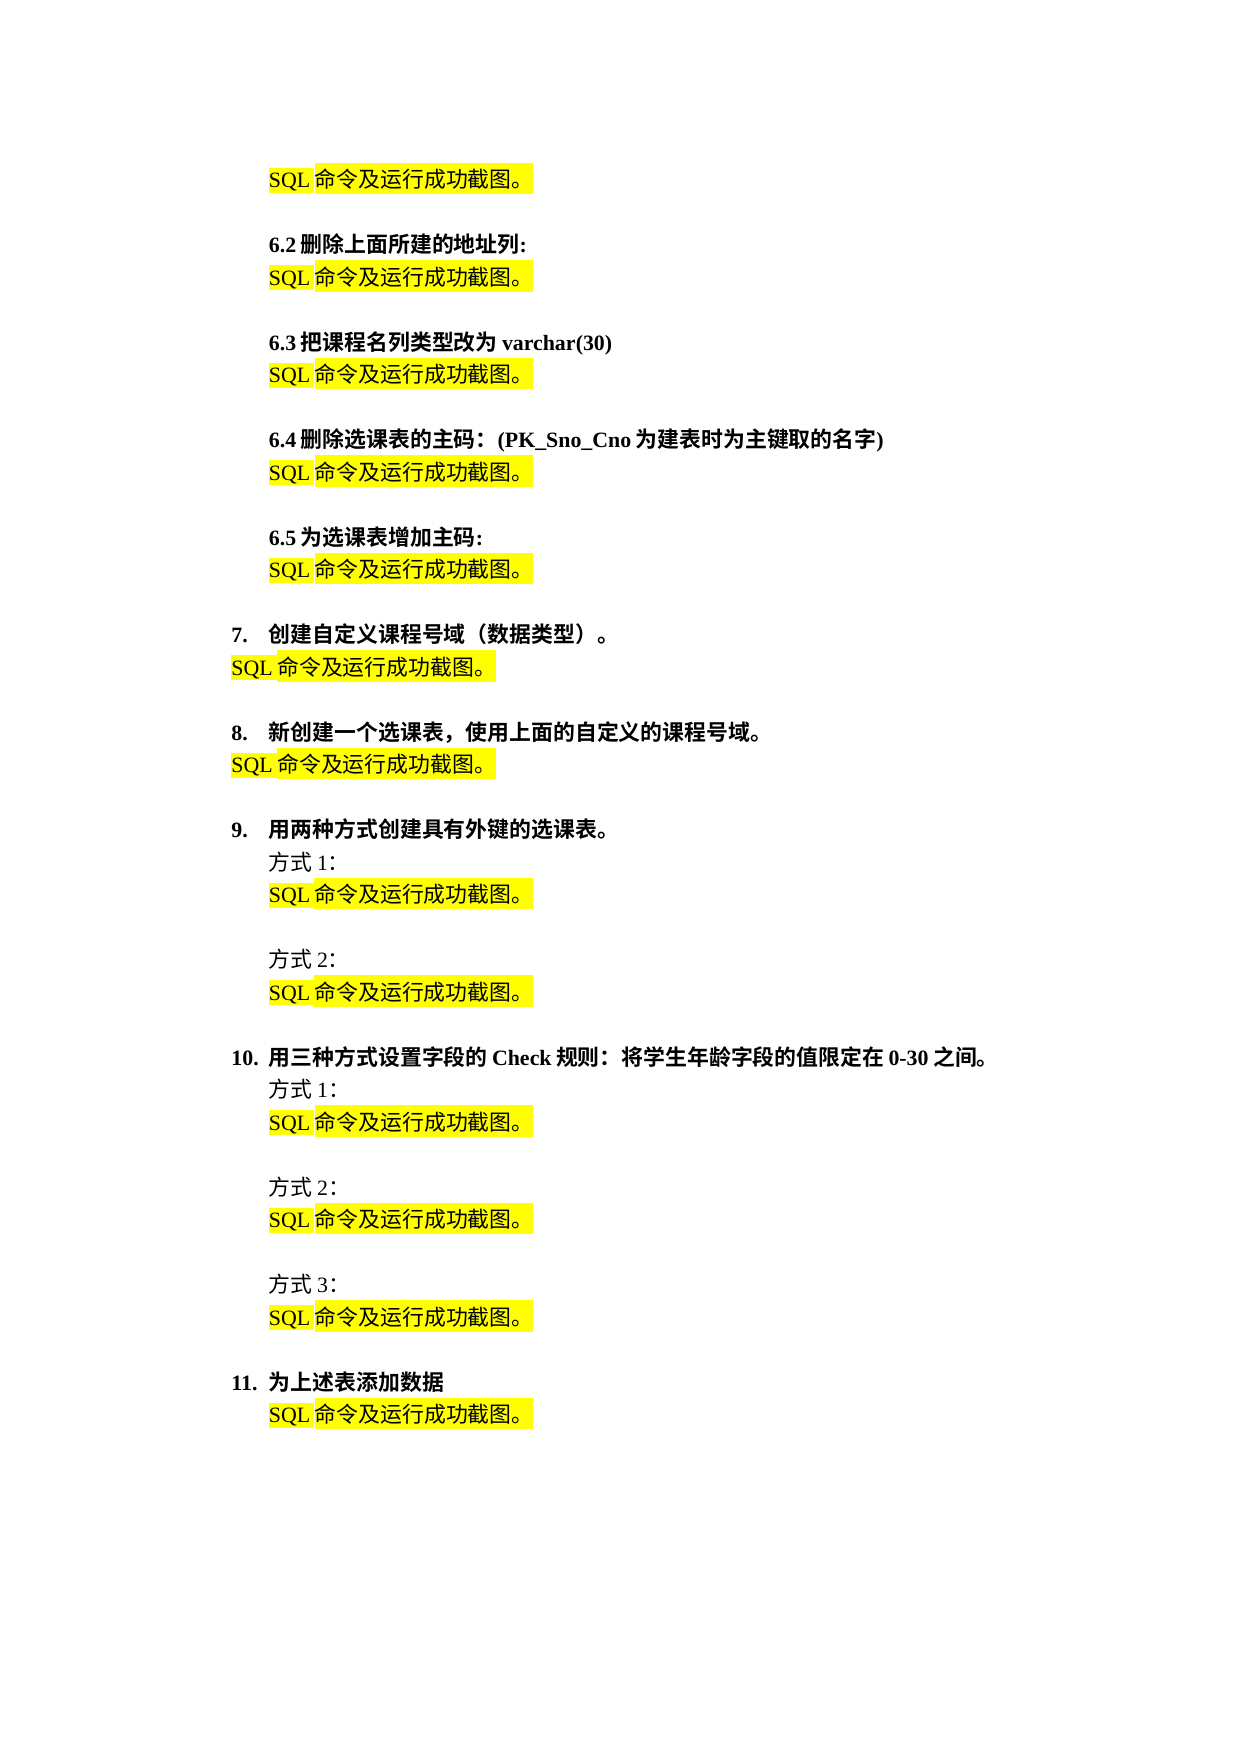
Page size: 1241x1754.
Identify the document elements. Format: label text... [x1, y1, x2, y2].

text SQL命令及运行成功截图。 [231, 649, 1053, 682]
list 新创建一个选课表，使用上面的自定义的课程号域。 [231, 714, 1053, 747]
list 方式3： [269, 1267, 1053, 1299]
list 为上述表添加数据 [231, 1364, 1053, 1397]
list 用两种方式创建具有外键的选课表。 [231, 812, 1053, 844]
list 创建自定义课程号域（数据类型）。 [231, 617, 1053, 649]
text SQL命令及运行成功截图。 [269, 259, 1053, 292]
text 6.2删除上面所建的地址列: [269, 227, 1053, 259]
list 用三种方式设置字段的Check规则：将学生年龄字段的值限定在0-30之间。 [231, 1039, 1053, 1072]
text 6.3把课程名列类型改为varchar(30) [269, 324, 1053, 357]
list SQL命令及运行成功截图。 [269, 1202, 1053, 1234]
text SQL命令及运行成功截图。 [231, 747, 1053, 779]
text 方式1： [269, 844, 1053, 877]
text SQL命令及运行成功截图。 [269, 454, 1053, 487]
text SQL命令及运行成功截图。 [269, 357, 1053, 389]
text 6.4删除选课表的主码：(PK_Sno_Cno为建表时为主键取的名字) [269, 422, 1053, 454]
list SQL命令及运行成功截图。 [269, 1397, 1053, 1429]
text 6.5为选课表增加主码: [269, 519, 1053, 552]
list SQL命令及运行成功截图。 [269, 1104, 1053, 1137]
text SQL命令及运行成功截图。 [231, 877, 1053, 909]
text SQL命令及运行成功截图。 [231, 974, 1053, 1007]
list 方式2： [269, 1169, 1053, 1202]
list 方式1： [269, 1072, 1053, 1104]
text SQL命令及运行成功截图。 [269, 162, 1053, 194]
list SQL命令及运行成功截图。 [269, 1299, 1053, 1332]
text SQL命令及运行成功截图。 [269, 552, 1053, 584]
text 方式2： [269, 942, 1053, 974]
